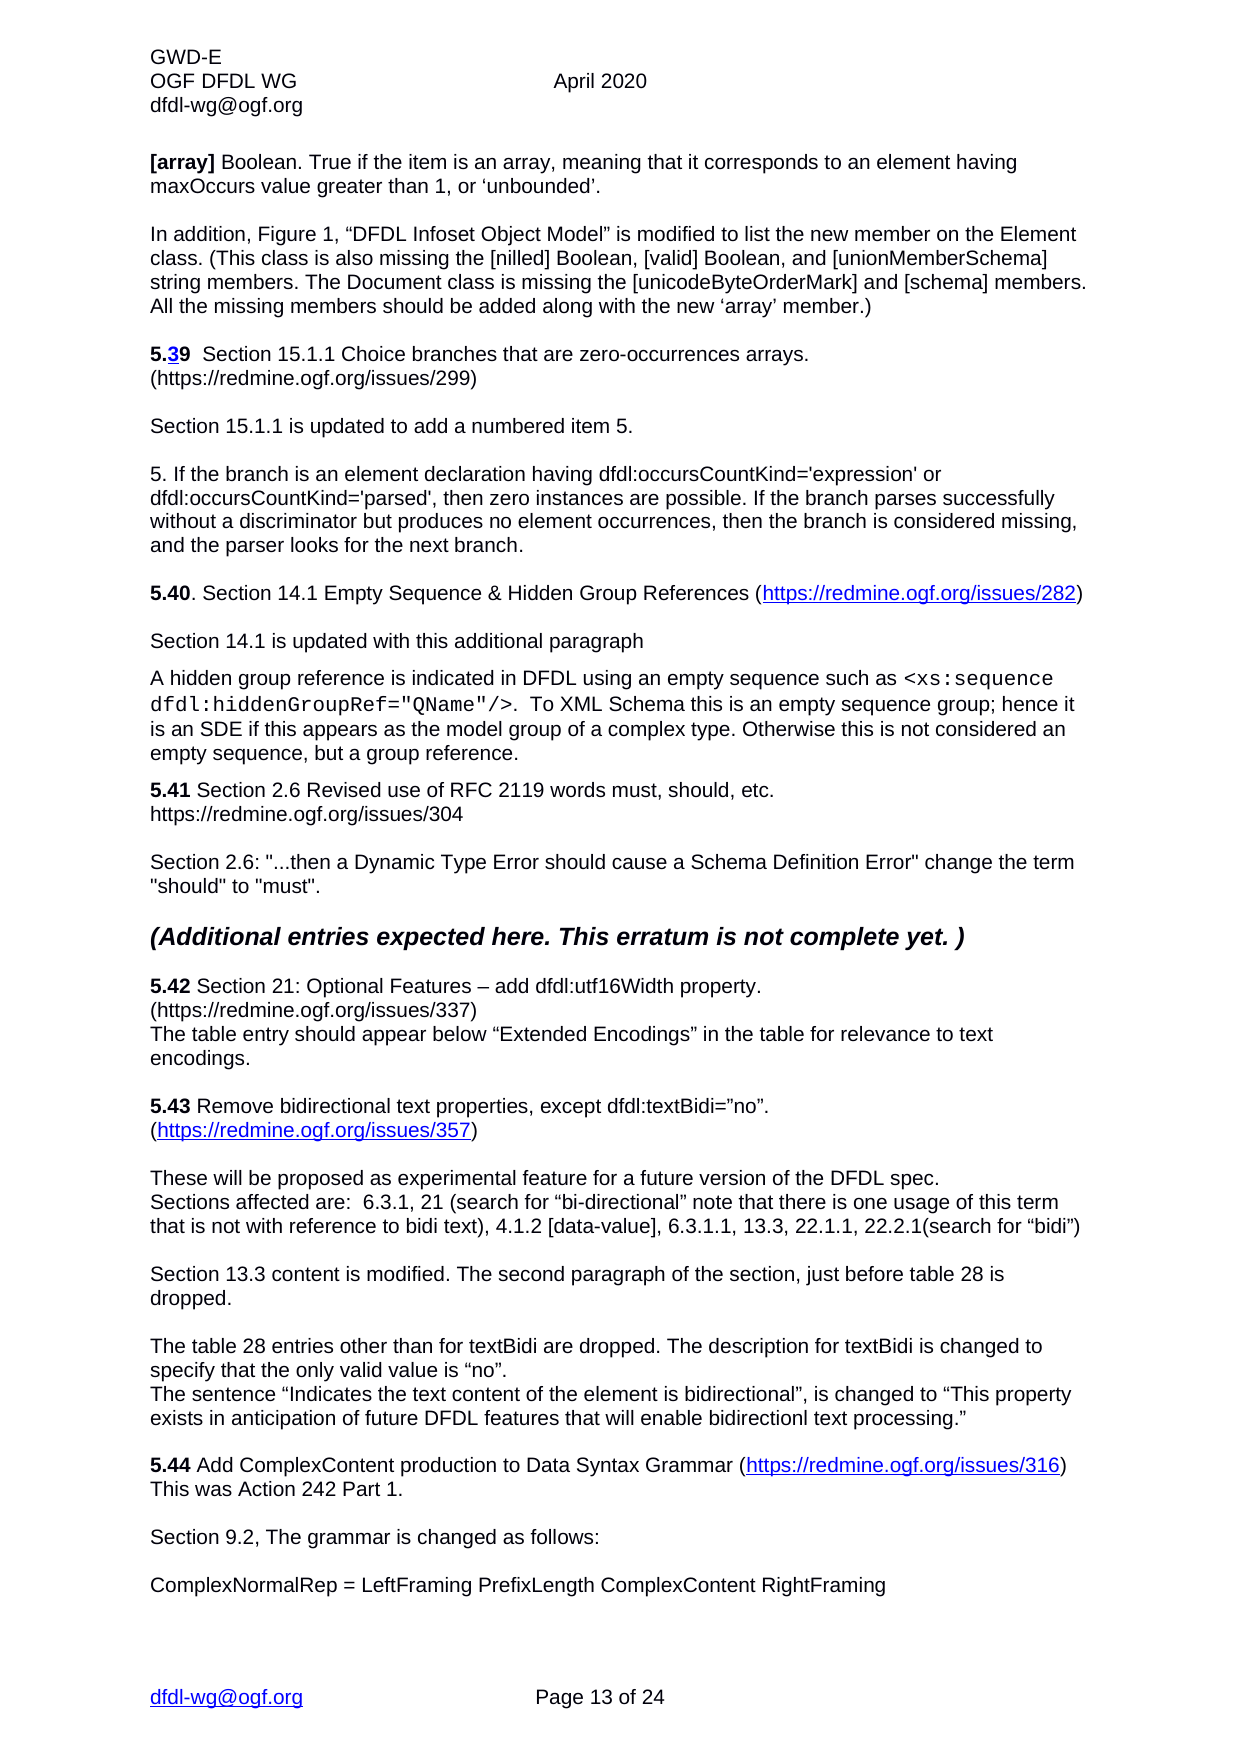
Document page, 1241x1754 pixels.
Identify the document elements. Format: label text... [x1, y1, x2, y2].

text 5.42 Section 21: Optional Features – add dfdl:utf16Width property. (https://redmine.ogf.org/issues/337) [150, 974, 1090, 1022]
text Section 15.1.1 is updated to add a numbered item 5. [150, 413, 1090, 437]
text 5.39 Section 15.1.1 Choice branches that are zero-occurrences arrays. (https://redmine.ogf.org/issues/299) [150, 342, 1090, 389]
text (Additional entries expected here. This erratum is not complete yet. ) [150, 921, 1090, 950]
text Section 14.1 is updated with this additional paragraph [150, 629, 1090, 653]
text 5.44 Add ComplexContent production to Data Syntax Grammar (https://redmine.ogf.org/issues/316) [150, 1453, 1090, 1477]
text In addition, Figure 1, “DFDL Infoset Object Model” is modified to list the new member on the Element class. (This class is also missing the [nilled] Boolean, [valid] Boolean, and [unionMemberSchema] string members. The Document class is missing the [unicodeByteOrderMark] and [schema] members. All the missing members should be added along with the new ‘array’ member.) [150, 222, 1090, 318]
text Section 9.2, The grammar is changed as follows: [150, 1525, 1090, 1549]
text 5.43 Remove bidirectional text properties, except dfdl:textBidi=”no”. (https://redmine.ogf.org/issues/357) [150, 1094, 1090, 1142]
text The sentence “Indicates the text content of the element is bidirectional”, is changed to “This property exists in anticipation of future DFDL features that will enable bidirectionl text processing.” [150, 1381, 1090, 1429]
text 5.41 Section 2.6 Revised use of RFC 2119 words must, should, etc. https://redmine.ogf.org/issues/304 [150, 778, 1090, 826]
text A hidden group reference is indicated in DFDL using an empty sequence such as <xs:sequence dfdl:hiddenGroupRef="QName"/>. To XML Schema this is an empty sequence group; hence it is an SDE if this appears as the model group of a complex type. Otherwise this is not considered an empty sequence, but a group reference. [150, 666, 1090, 765]
text Section 2.6: "...then a Dynamic Type Error should cause a Schema Definition Error" change the term "should" to "must". [150, 849, 1090, 897]
text ComplexNormalRep = LeftFraming PrefixLength ComplexContent RightFraming [150, 1573, 1090, 1597]
text 5. If the branch is an element declaration having dfdl:occursCountKind='expression' or dfdl:occursCountKind='parsed', then zero instances are possible. If the branch parses successfully without a discriminator but produces no element occurrences, then the branch is considered missing, and the parser looks for the next branch. [150, 461, 1090, 557]
text This was Action 242 Part 1. [150, 1477, 1090, 1501]
text Section 13.3 content is modified. The second paragraph of the section, just before table 28 is dropped. [150, 1262, 1090, 1309]
text The table entry should appear below “Extended Encodings” in the table for relevance to text encodings. [150, 1022, 1090, 1070]
text [array] Boolean. True if the item is an array, meaning that it corresponds to an element having maxOccurs value greater than 1, or ‘unbounded’. [150, 150, 1090, 198]
text The table 28 entries other than for textBidi are dropped. The description for textBidi is changed to specify that the only valid value is “no”. [150, 1333, 1090, 1381]
text These will be proposed as experimental feature for a future version of the DFDL spec. [150, 1166, 1090, 1190]
text 5.40. Section 14.1 Empty Sequence & Hidden Group References (https://redmine.ogf.org/issues/282) [150, 581, 1090, 605]
text Sections affected are: 6.3.1, 21 (search for “bi-directional” note that there is one usage of this term that is not with reference to bidi text), 4.1.2 [data-value], 6.3.1.1, 13.3, 22.1.1, 22.2.1(search for “bidi”) [150, 1190, 1090, 1238]
